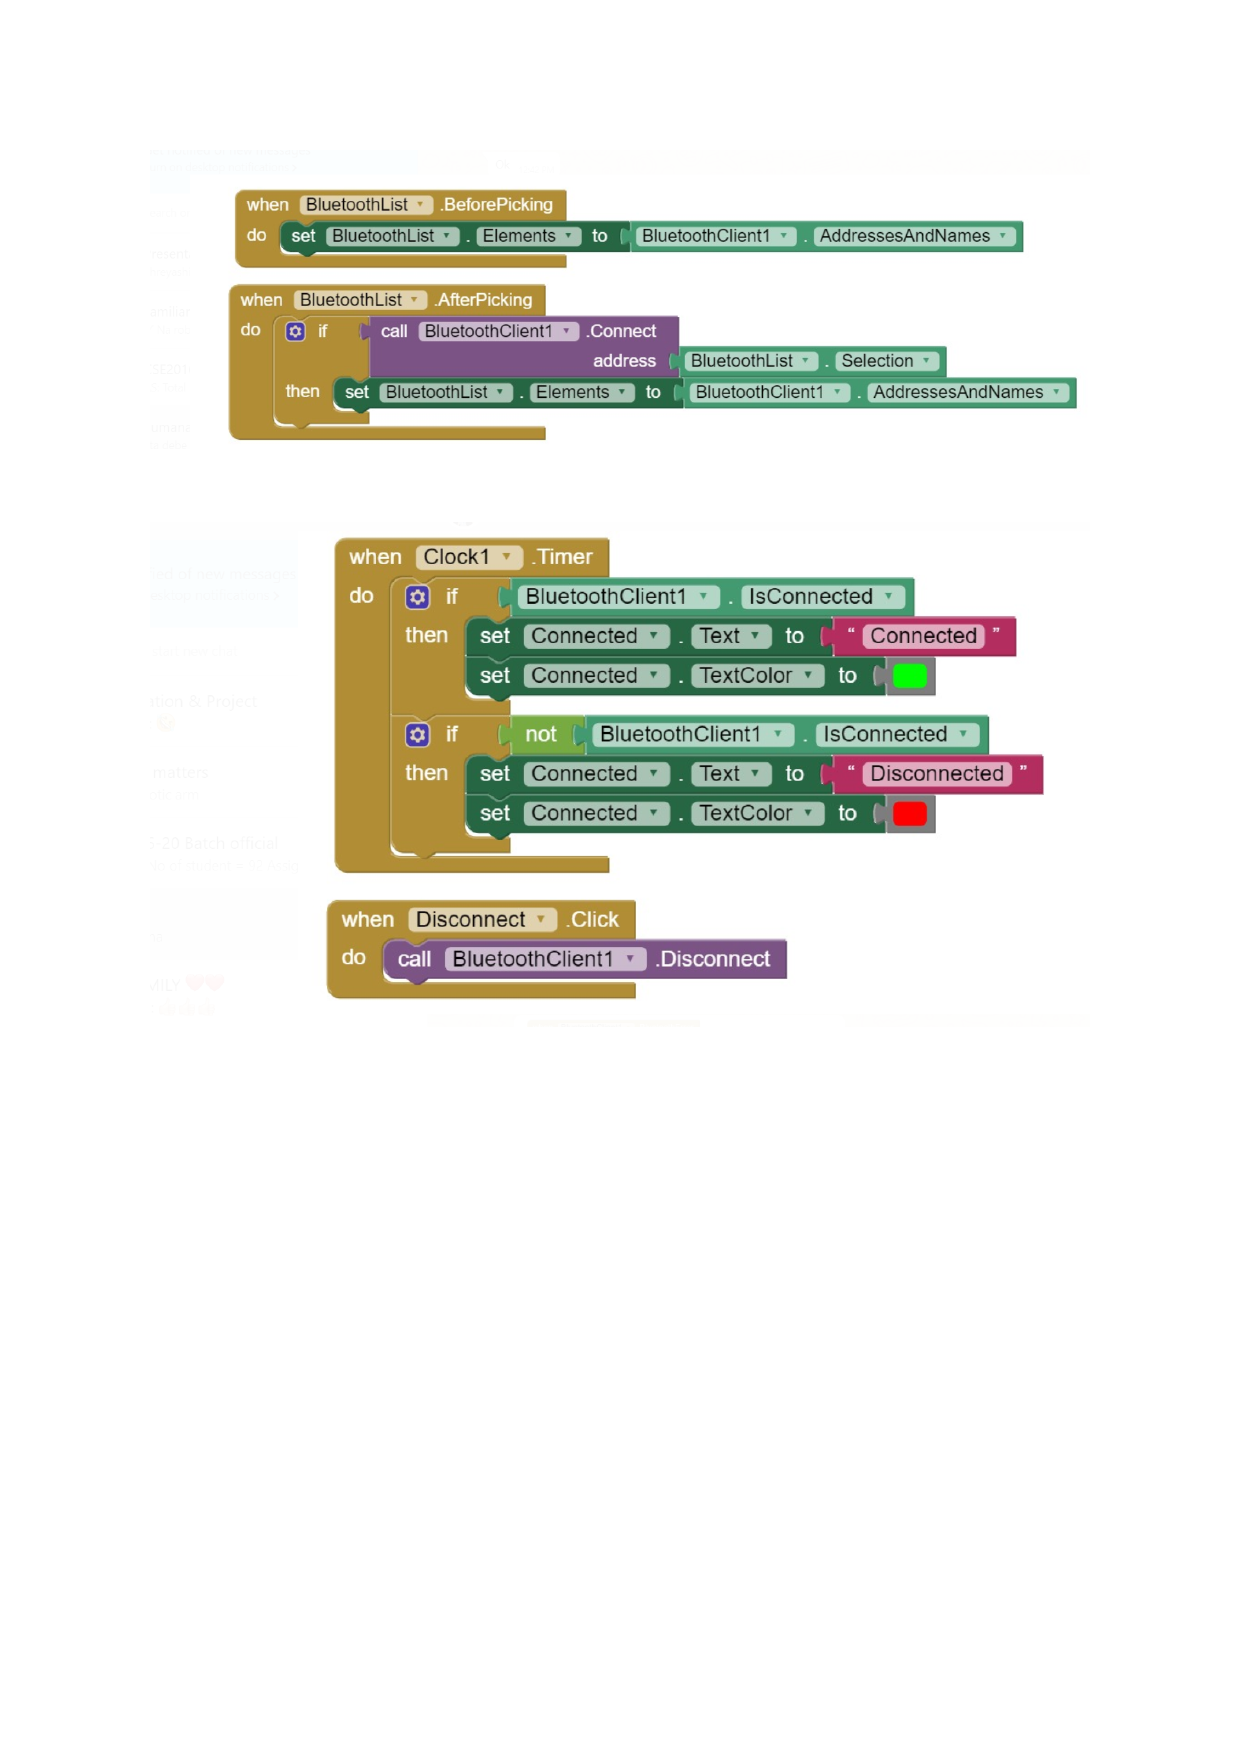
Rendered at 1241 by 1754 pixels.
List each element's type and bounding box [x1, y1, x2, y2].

picture [150, 515, 1091, 1027]
picture [150, 150, 1091, 449]
